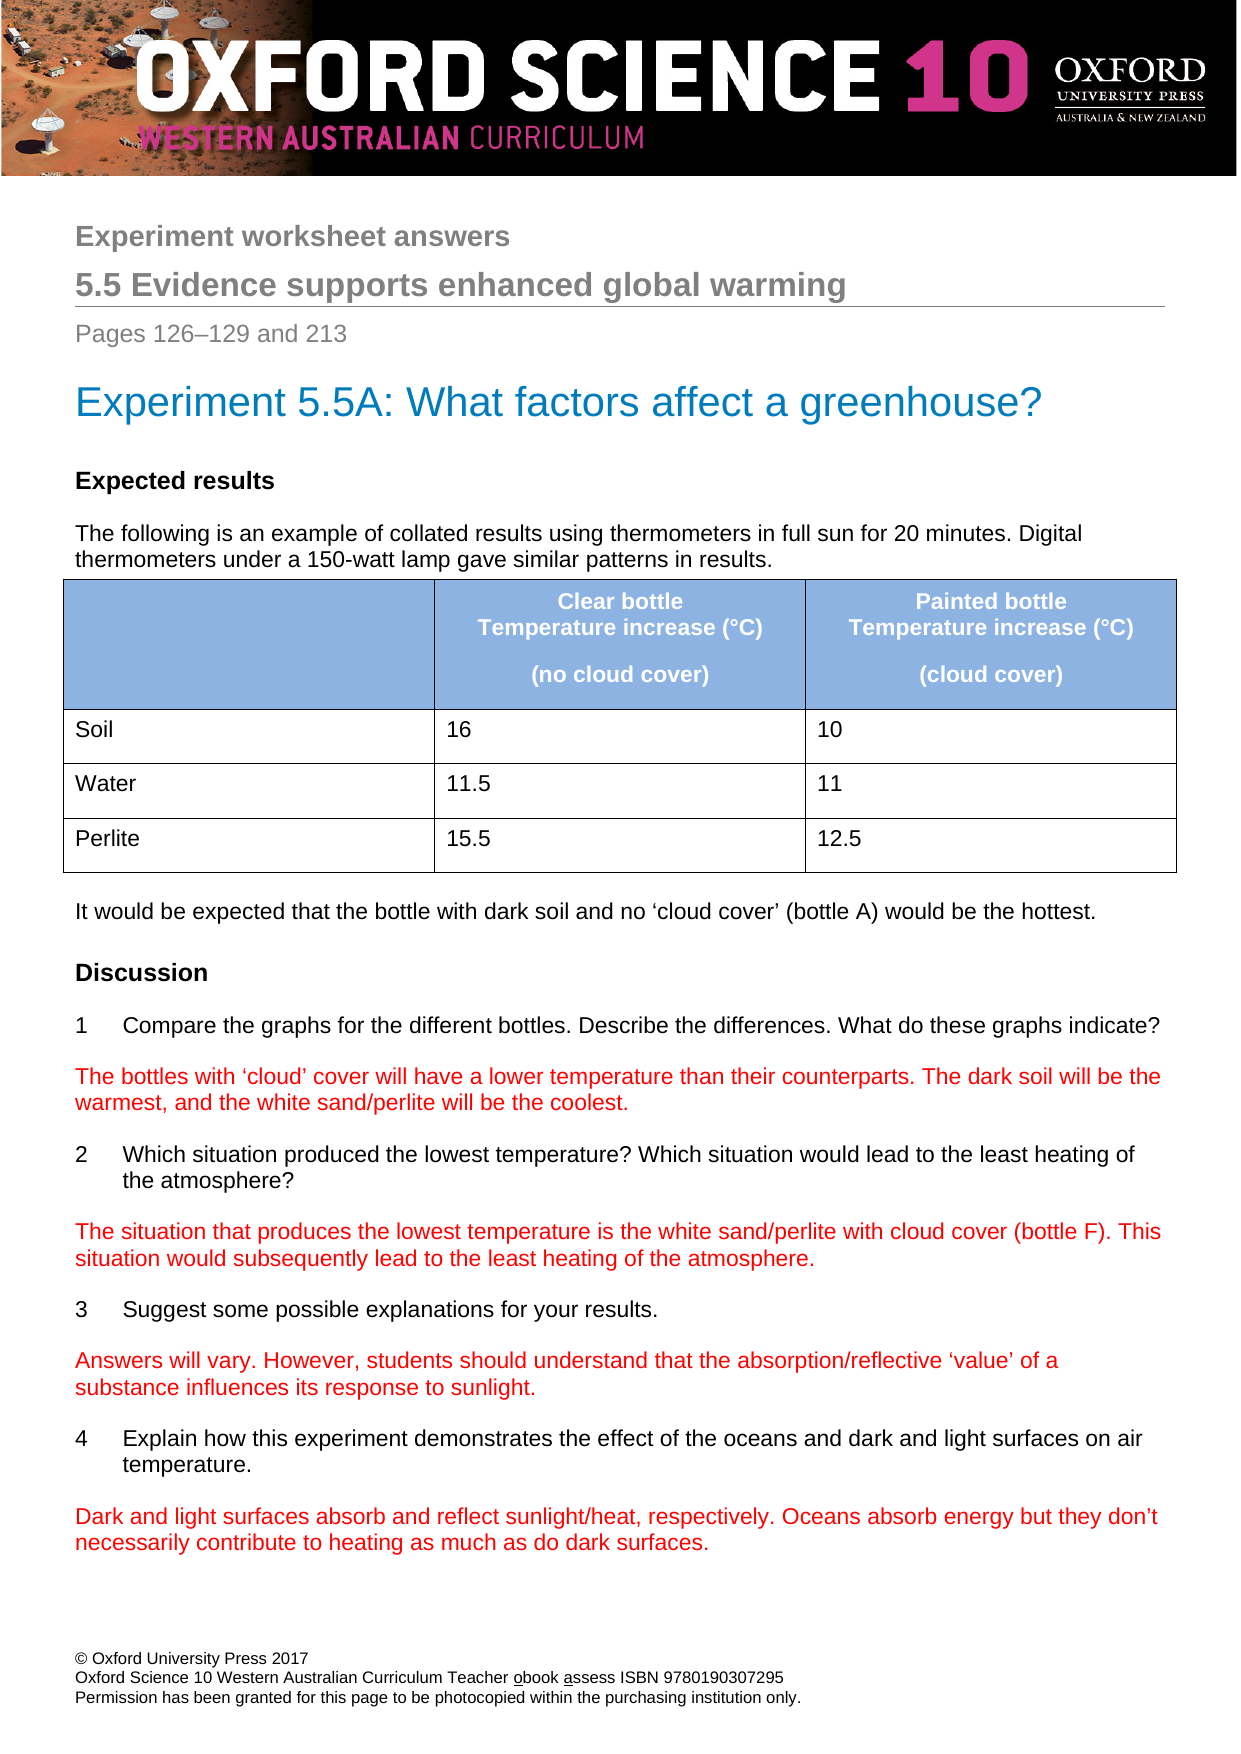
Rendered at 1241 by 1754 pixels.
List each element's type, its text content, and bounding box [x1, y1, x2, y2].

table_cell 10 [806, 710, 1176, 763]
text Discussion [75, 958, 1165, 987]
text The situation that produces the lowest temperature is the white sand/perlite with cloud cover (bottle F). This situation would subsequently lead to the least heating of the atmosphere. [75, 1218, 1165, 1271]
text Experiment worksheet answers [75, 219, 1165, 253]
table_cell Perlite [64, 819, 434, 872]
text Experiment 5.5A: What factors affect a greenhouse? [75, 377, 1165, 425]
table_cell 16 [435, 710, 805, 763]
list 2 Which situation produced the lowest temperature? Which situation would lead to the least heating of the atmosphere? [75, 1141, 1165, 1193]
table_cell 15.5 [435, 819, 805, 872]
table_cell 11 [806, 764, 1176, 818]
text Dark and light surfaces absorb and reflect sunlight/heat, respectively. Oceans absorb energy but they don’t necessarily contribute to heating as much as do dark surfaces. [75, 1503, 1165, 1556]
table_cell Water [64, 764, 434, 818]
text The bottles with ‘cloud’ cover will have a lower temperature than their counterparts. The dark soil will be the warmest, and the white sand/perlite will be the coolest. [75, 1063, 1165, 1116]
list 4 Explain how this experiment demonstrates the effect of the oceans and dark and light surfaces on air temperature. [75, 1425, 1165, 1478]
list 3 Suggest some possible explanations for your results. [75, 1296, 1165, 1322]
text It would be expected that the bottle with dark soil and no ‘cloud cover’ (bottle A) would be the hottest. [75, 898, 1165, 924]
text The following is an example of collated results using thermometers in full sun for 20 minutes. Digital thermometers under a 150-watt lamp gave similar patterns in results. [75, 519, 1165, 572]
text Pages 126–129 and 213 [75, 319, 1165, 348]
table_header Clear bottle Temperature increase (°C) (no cloud cover) [435, 580, 805, 709]
table_header Painted bottle Temperature increase (°C) (cloud cover) [806, 580, 1176, 709]
table_cell Soil [64, 710, 434, 763]
text Answers will vary. However, students should understand that the absorption/reflective ‘value’ of a substance influences its response to sunlight. [75, 1347, 1165, 1400]
picture [0, 0, 1236, 175]
table_cell 11.5 [435, 764, 805, 818]
table_cell 12.5 [806, 819, 1176, 872]
text 5.5 Evidence supports enhanced global warming [75, 265, 1165, 306]
text Expected results [75, 466, 1165, 494]
table_header [64, 580, 434, 709]
list 1 Compare the graphs for the different bottles. Describe the differences. What do these graphs indicate? [75, 1012, 1165, 1038]
